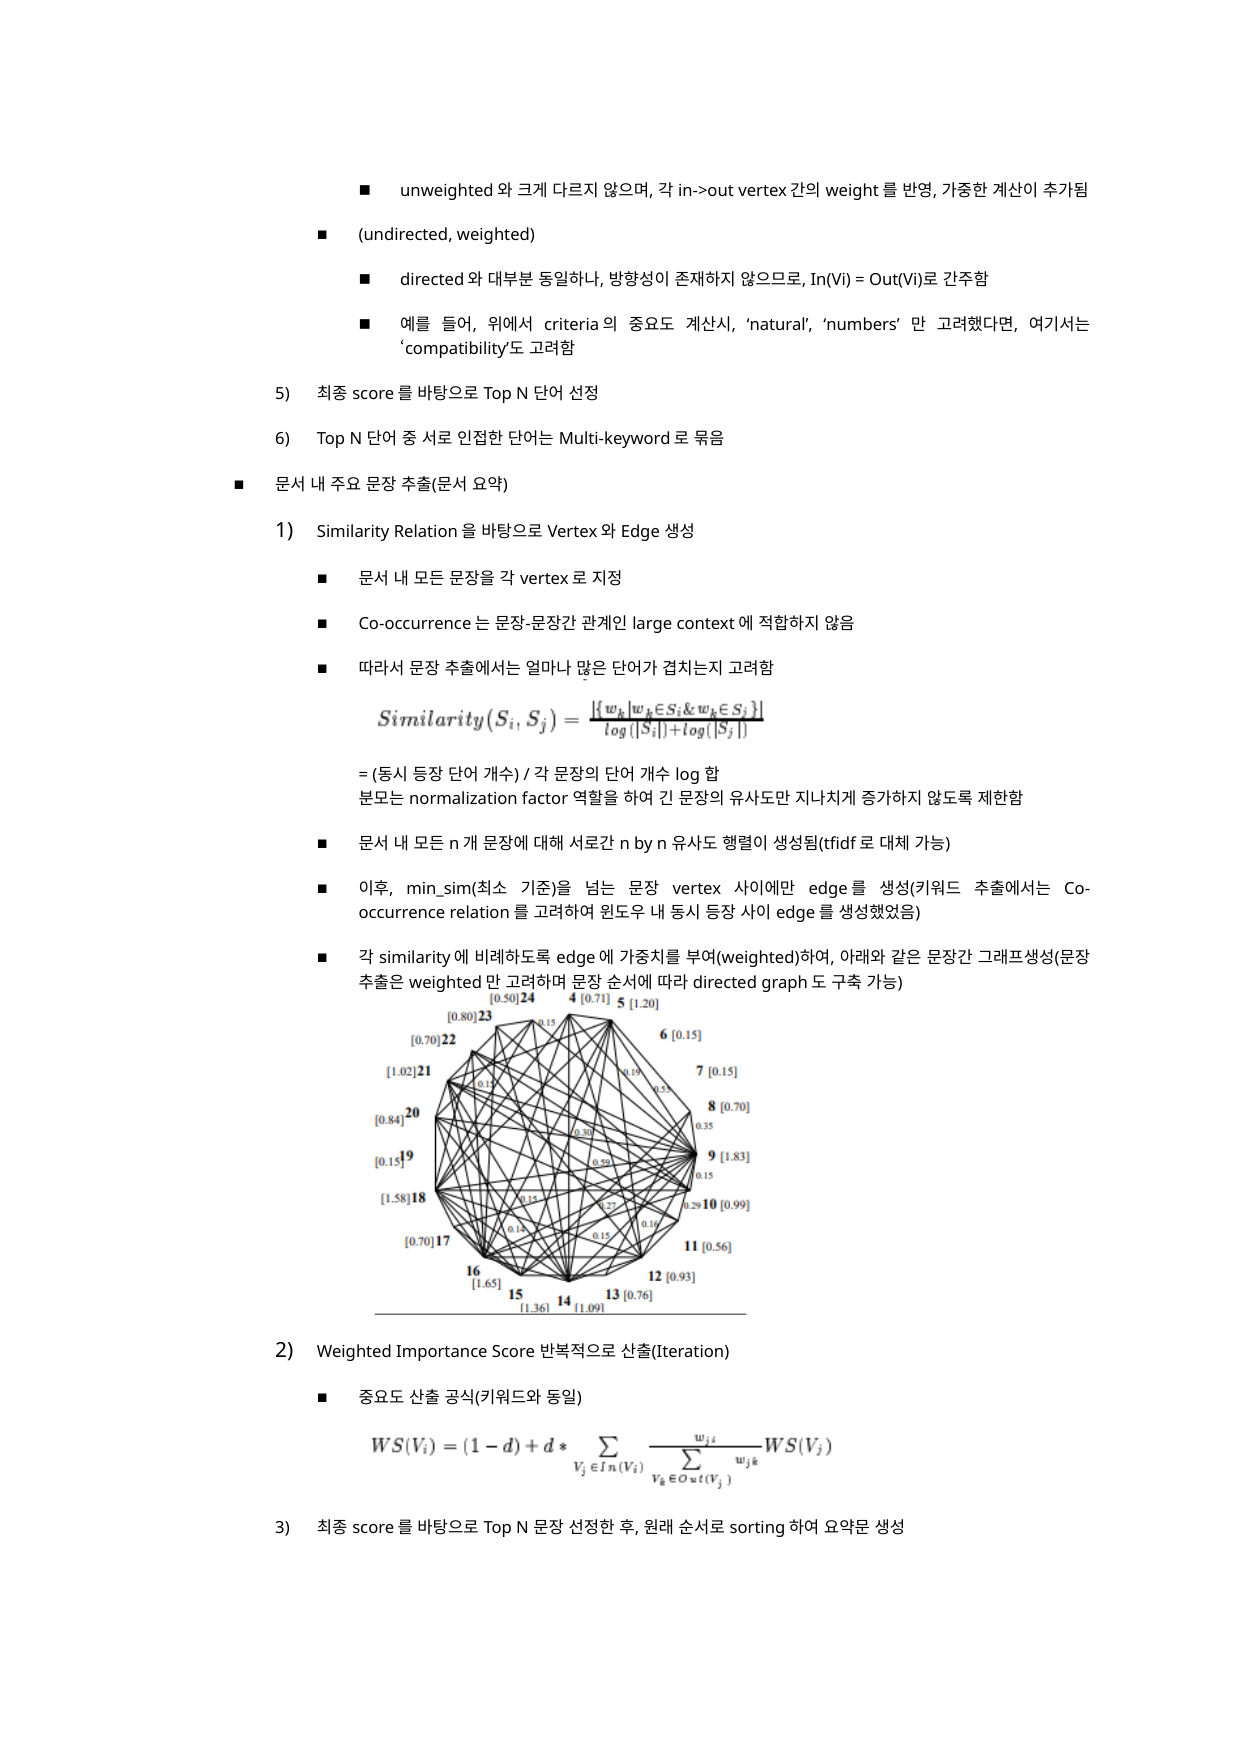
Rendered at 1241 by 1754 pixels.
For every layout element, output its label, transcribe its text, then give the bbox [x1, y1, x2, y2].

list Top N 단어 중 서로 인접한 단어는 Multi-keyword로 묶음 [275, 425, 1090, 450]
list 최종 score를 바탕으로 Top N 단어 선정 [275, 380, 1090, 404]
picture [358, 992, 764, 1315]
list directed와 대부분 동일하나, 방향성이 존재하지 않으므로, In(Vi) = Out(Vi)로 간주함 [358, 266, 1090, 290]
list 문서 내 모든 문장을 각 vertex로 지정 [317, 565, 1090, 589]
list Similarity Relation을 바탕으로 Vertex와 Edge 생성 [275, 516, 1090, 544]
list Weighted Importance Score 반복적으로 산출(Iteration) [275, 1335, 1090, 1364]
list 이후, min_sim(최소 기준)을 넘는 문장 vertex 사이에만 edge를 생성(키워드 추출에서는 Co-occurrence relation를 고려하여 윈도우 내 동시 등장 사이 edge를 생성했었음) [317, 875, 1090, 923]
list 최종 score를 바탕으로 Top N 문장 선정한 후, 원래 순서로 sorting하여 요약문 생성 [275, 1514, 1090, 1538]
list 문서 내 주요 문장 추출(문서 요약) [233, 471, 1090, 495]
list Co-occurrence는 문장-문장간 관계인 large context에 적합하지 않음 [317, 610, 1090, 634]
list unweighted와 크게 다르지 않으며, 각 in->out vertex간의 weight를 반영, 가중한 계산이 추가됨 [358, 177, 1090, 201]
list (undirected, weighted) [317, 222, 1090, 245]
picture [358, 679, 788, 761]
list 문서 내 모든 n개 문장에 대해 서로간 n by n 유사도 행렬이 생성됨(tfidf로 대체 가능) [317, 830, 1090, 854]
picture [358, 1408, 838, 1494]
list 예를 들어, 위에서 criteria의 중요도 계산시, ‘natural’, ‘numbers’ 만 고려했다면, 여기서는 ‘compatibility’도 고려함 [358, 311, 1090, 359]
